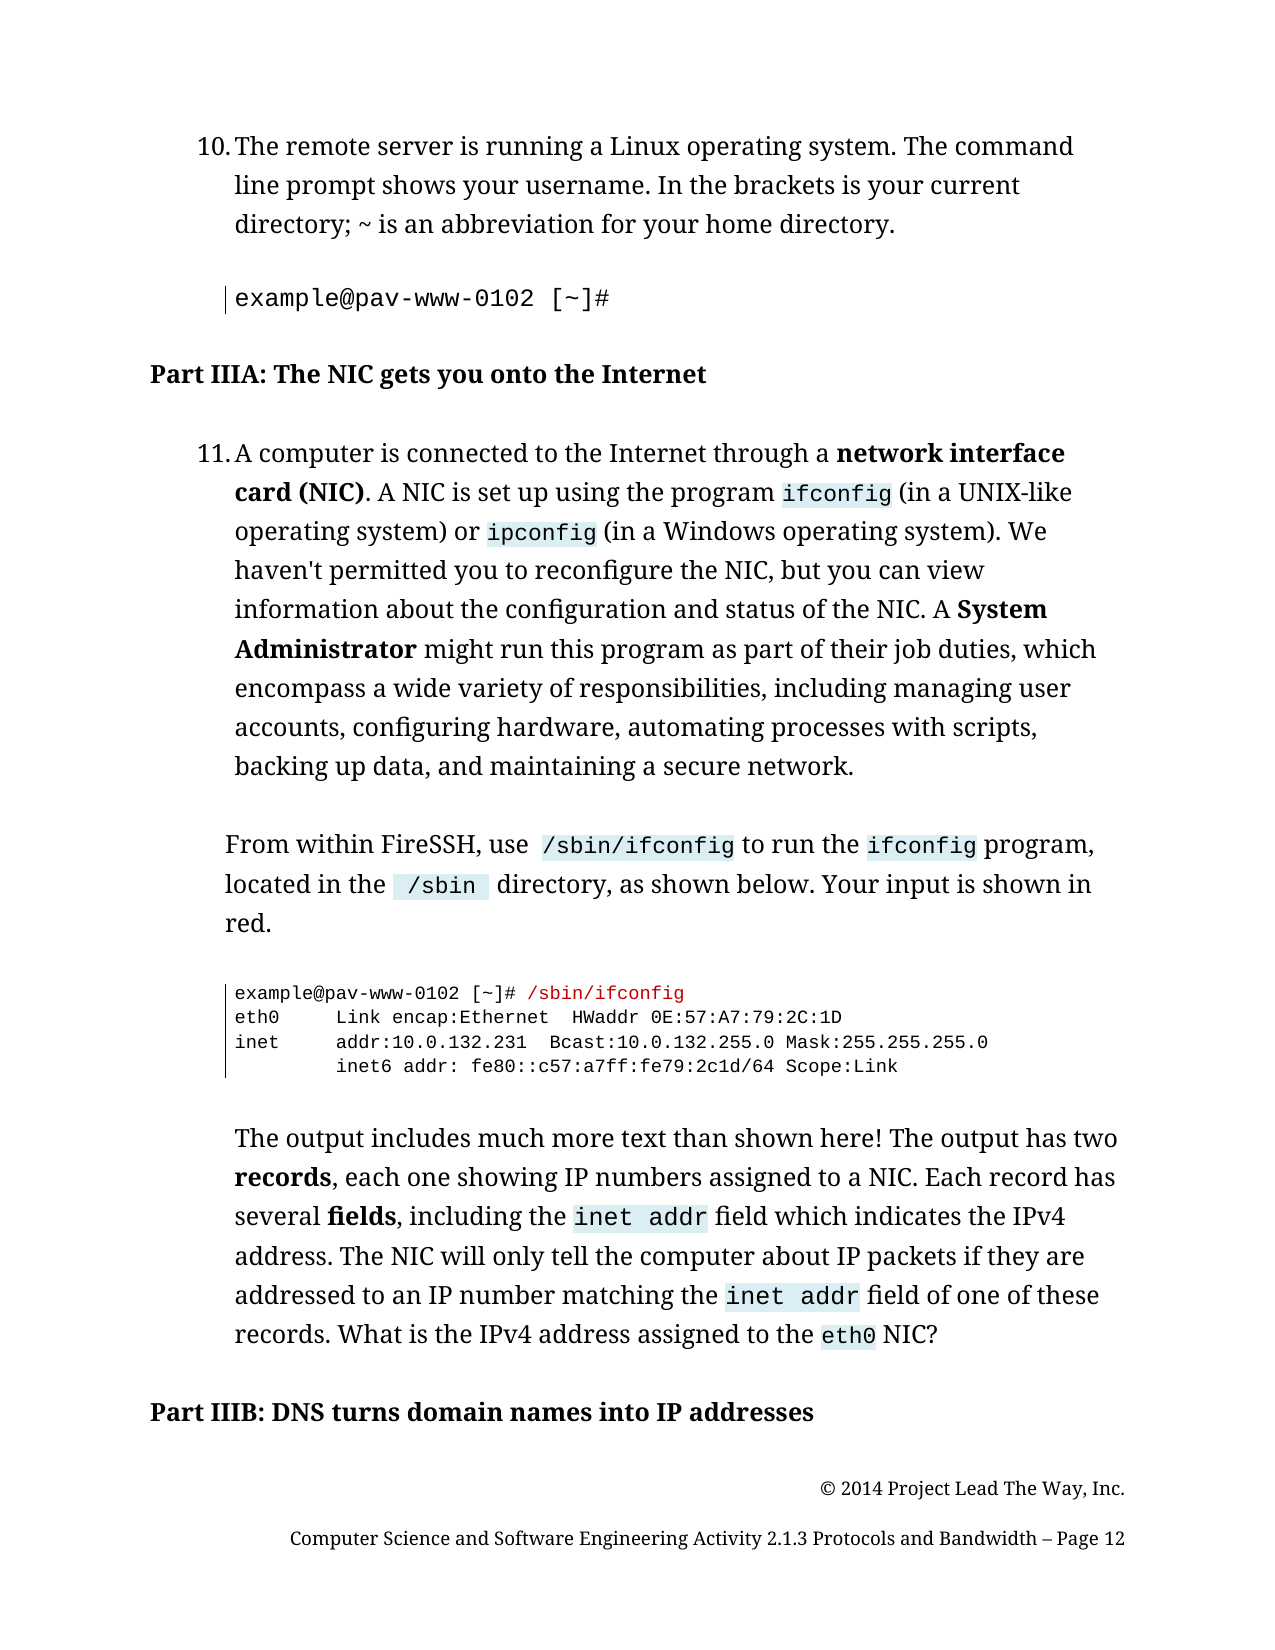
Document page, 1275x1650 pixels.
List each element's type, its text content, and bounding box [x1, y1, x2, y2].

list A computer is connected to the Internet through a network interface card (NIC). A NIC is set up using the program ifconfig (in a UNIX-like operating system) or ipconfig (in a Windows operating system). We haven't permitted you to reconfigure the NIC, but you can view information about the configuration and status of the NIC. A System Administrator might run this program as part of their job duties, which encompass a wide variety of responsibilities, including managing user accounts, configuring hardware, automating processes with scripts, backing up data, and maintaining a secure network. [197, 436, 1125, 783]
text eth0 Link encap:Ethernet HWaddr 0E:57:A7:79:2C:1D [226, 1008, 1125, 1029]
text Part IIIB: DNS turns domain names into IP addresses [150, 1395, 1125, 1429]
text From within FireSSH, use /sbin/ifconfig to run the ifconfig program, located in the /sbin directory, as shown below. Your input is shown in red. [225, 827, 1125, 939]
text Part IIIA: The NIC gets you onto the Internet [150, 357, 1125, 391]
text inet6 addr: fe80::c57:a7ff:fe79:2c1d/64 Scope:Link [226, 1057, 1125, 1078]
text example@pav-www-0102 [~]# [226, 286, 1125, 314]
text inet addr:10.0.132.231 Bcast:10.0.132.255.0 Mask:255.255.255.0 [226, 1033, 1125, 1054]
text example@pav-www-0102 [~]# /sbin/ifconfig [226, 984, 1125, 1005]
list The remote server is running a Linux operating system. The command line prompt shows your username. In the brackets is your current directory; ~ is an abbreviation for your home directory. [197, 129, 1125, 241]
